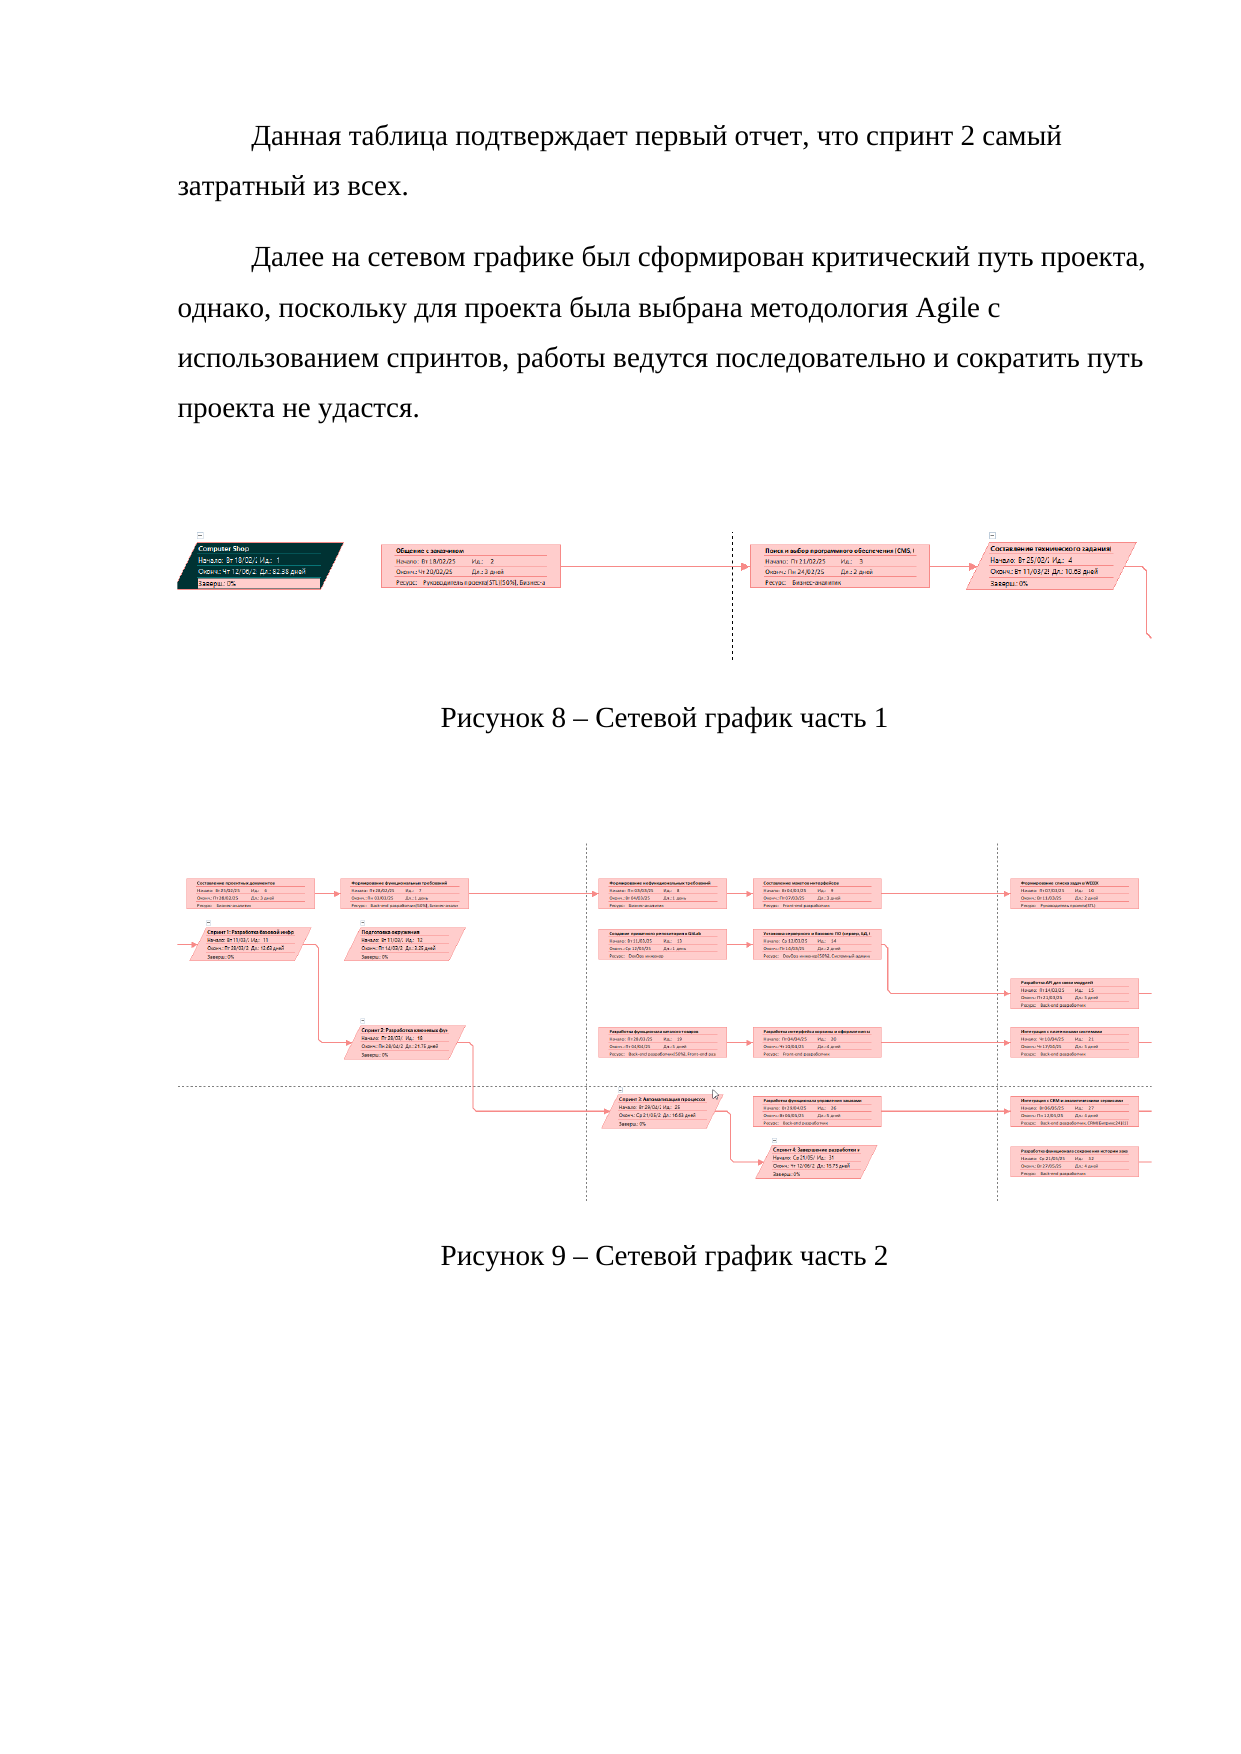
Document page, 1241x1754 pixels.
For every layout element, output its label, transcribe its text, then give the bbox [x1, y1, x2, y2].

picture [177, 532, 1152, 663]
text Далее на сетевом графике был сформирован критический путь проекта, однако, поскольку для проекта была выбрана методология Agile с использованием спринтов, работы ведутся последовательно и сократить путь проекта не удастся. [177, 239, 1152, 424]
text Рисунок 9 – Сетевой график часть 2 [177, 1238, 1152, 1272]
picture [177, 842, 1152, 1201]
text Данная таблица подтверждает первый отчет, что спринт 2 самый затратный из всех. [177, 118, 1152, 202]
text Рисунок 8 – Сетевой график часть 1 [177, 700, 1152, 733]
